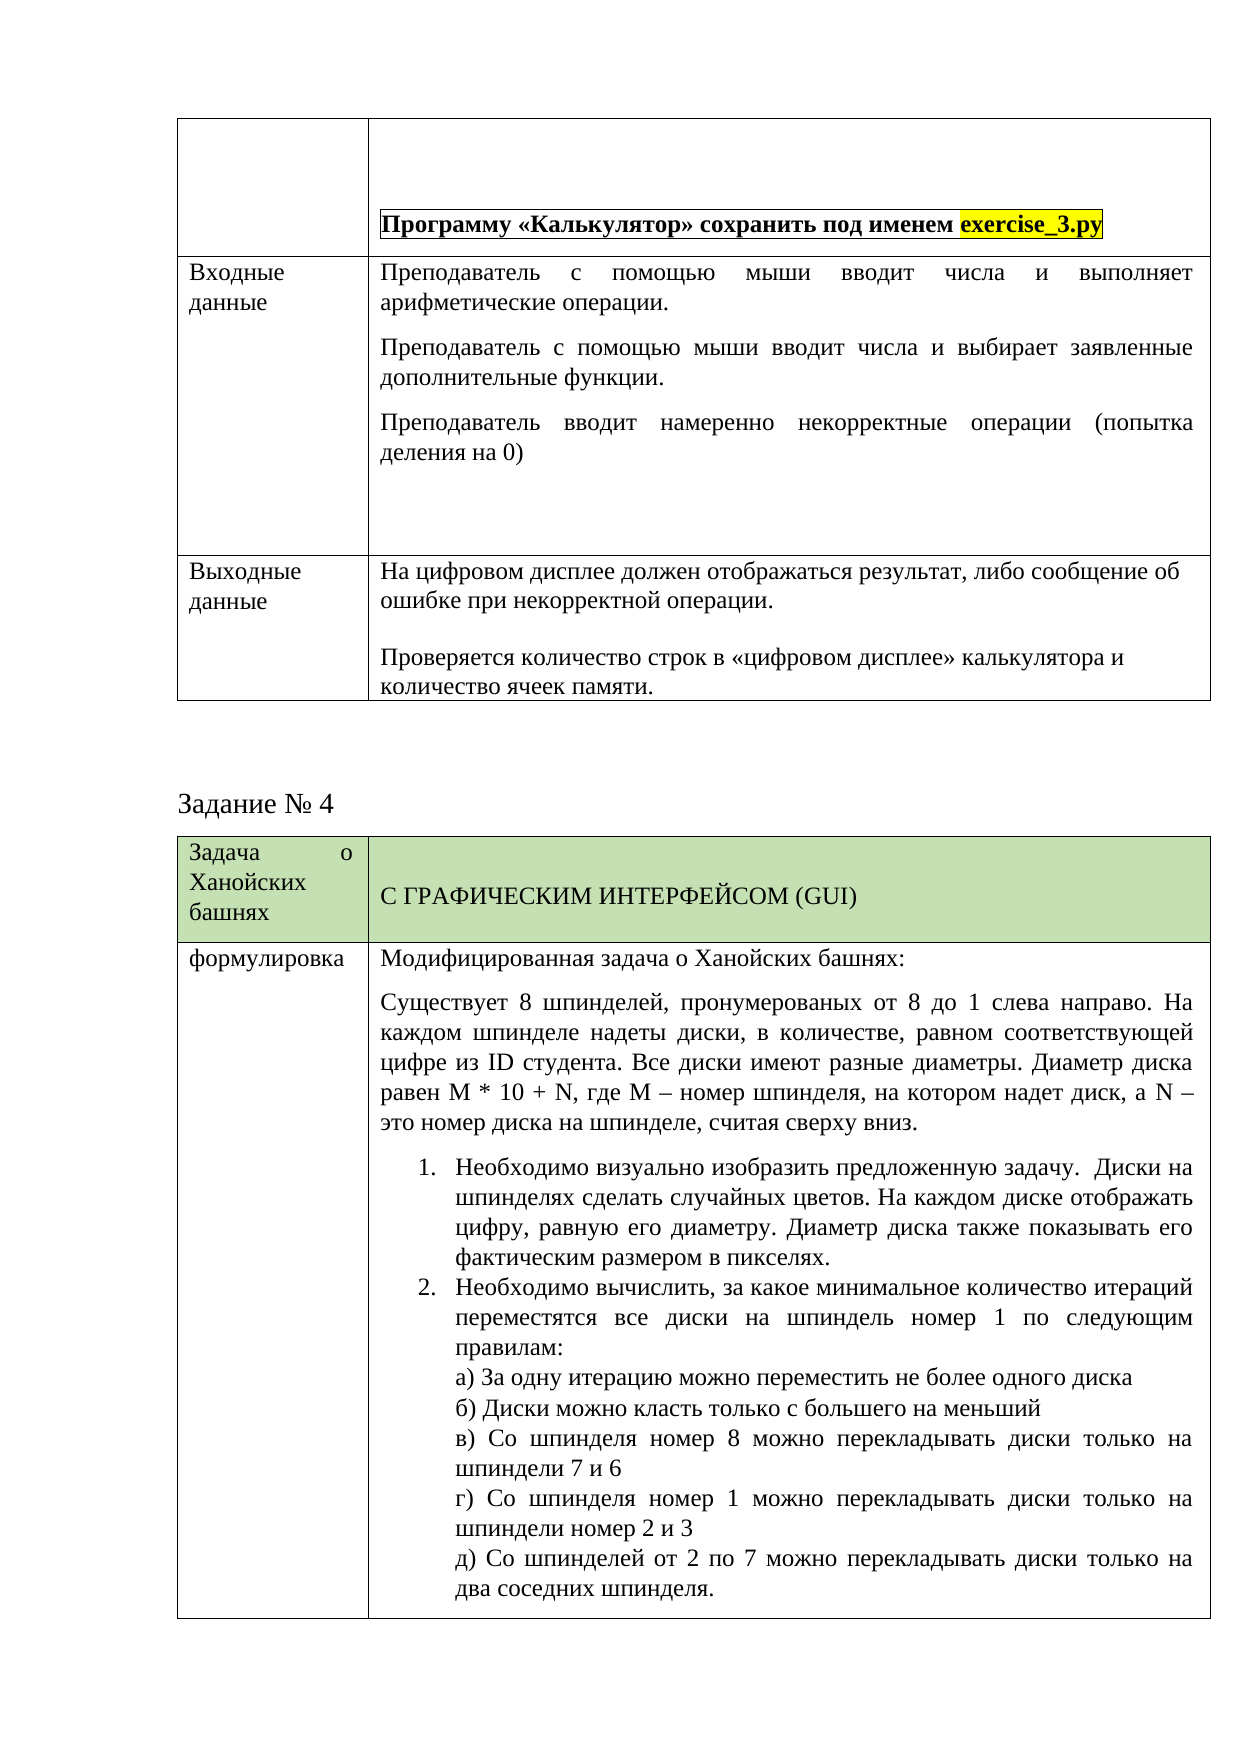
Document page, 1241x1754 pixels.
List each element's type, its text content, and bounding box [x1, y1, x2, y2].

table_header С ГРАФИЧЕСКИМ ИНТЕРФЕЙСОМ (GUI) [369, 837, 1210, 942]
table_cell формулировка [178, 943, 368, 1618]
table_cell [369, 119, 1210, 256]
table_header Задача о Ханойских башнях [178, 837, 368, 942]
text Задание № 4 [177, 786, 1147, 820]
table_cell Входные данные [178, 257, 368, 555]
table_cell Преподаватель с помощью мыши вводит числа и выполняет арифметические операции. Преподаватель с помощью мыши вводит числа и выбирает заявленные дополнительные функции. Преподаватель вводит намеренно некорректные операции (попытка деления на 0) [369, 257, 1210, 555]
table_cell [178, 119, 368, 256]
table_cell На цифровом дисплее должен отображаться результат, либо сообщение об ошибке при некорректной операции. Проверяется количество строк в «цифровом дисплее» калькулятора и количество ячеек памяти. [369, 556, 1210, 700]
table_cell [369, 943, 1210, 1618]
table_cell Выходные данные [178, 556, 368, 700]
